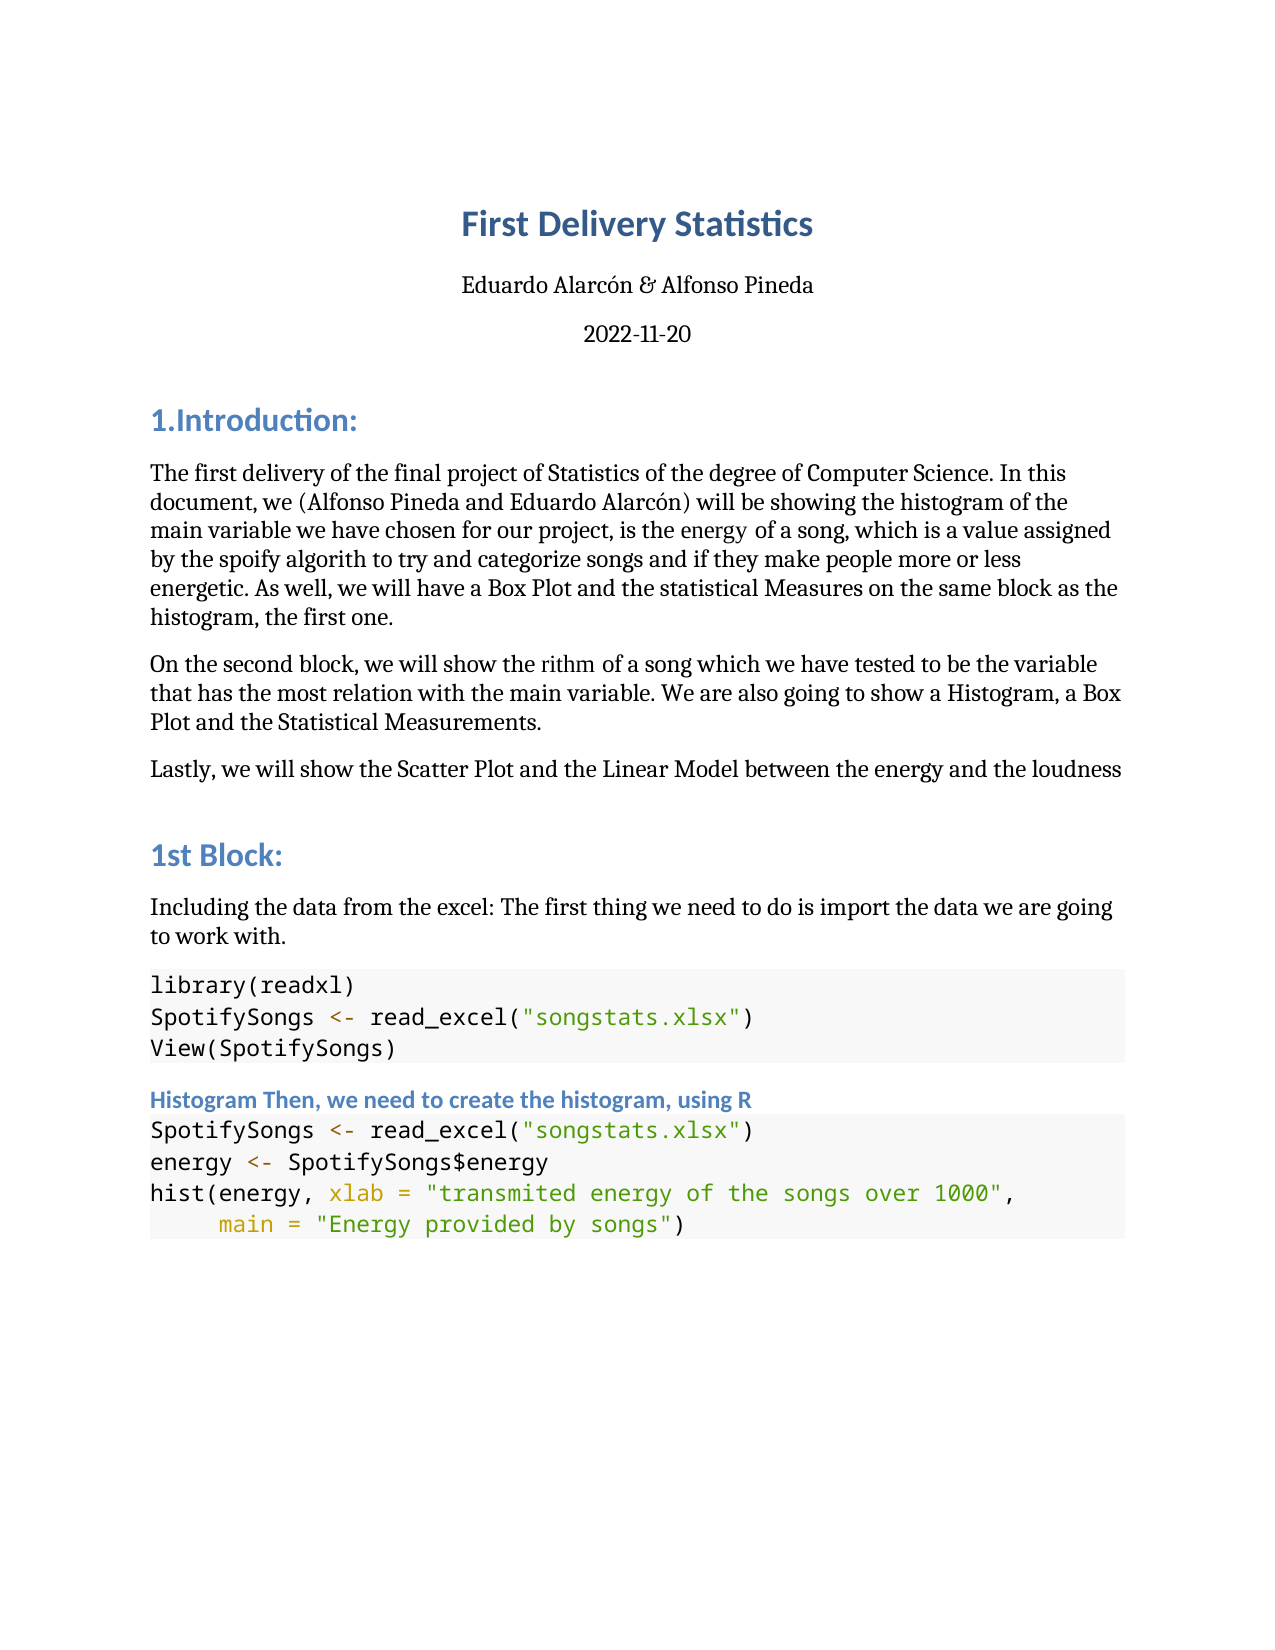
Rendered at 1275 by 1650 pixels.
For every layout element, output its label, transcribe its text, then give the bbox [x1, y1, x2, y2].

subtitle Histogram Then, we need to create the histogram, using R [150, 1084, 1125, 1114]
subtitle 1st Block: [150, 834, 1125, 874]
text 2022-11-20 [150, 320, 1125, 349]
title First Delivery Statistics [150, 200, 1125, 246]
subtitle 1.Introduction: [150, 399, 1125, 440]
text Lastly, we will show the Scatter Plot and the Linear Model between the energy and the loudness [150, 755, 1125, 784]
text The first delivery of the final project of Statistics of the degree of Computer Science. In this document, we (Alfonso Pineda and Eduardo Alarcón) will be showing the histogram of the main variable we have chosen for our project, is the of a song, which is a value assigned by the spoify algorith to try and categorize songs and if they make people more or less energetic. As well, we will have a Box Plot and the statistical Measures on the same block as the histogram, the first one. [150, 459, 1125, 631]
text SpotifySongs <- read_excel("songstats.xlsx") energy <- SpotifySongs$energy hist(energy, xlab = "transmited energy of the songs over 1000", main = "Energy provided by songs") [150, 1114, 1125, 1239]
text On the second block, we will show the of a song which we have tested to be the variable that has the most relation with the main variable. We are also going to show a Histogram, a Box Plot and the Statistical Measurements. [150, 650, 1125, 736]
text library(readxl) SpotifySongs <- read_excel("songstats.xlsx") View(SpotifySongs) [356, 969, 1125, 1063]
text Including the data from the excel: The first thing we need to do is import the data we are going to work with. [150, 893, 1125, 951]
text Eduardo Alarcón & Alfonso Pineda [150, 271, 1125, 299]
